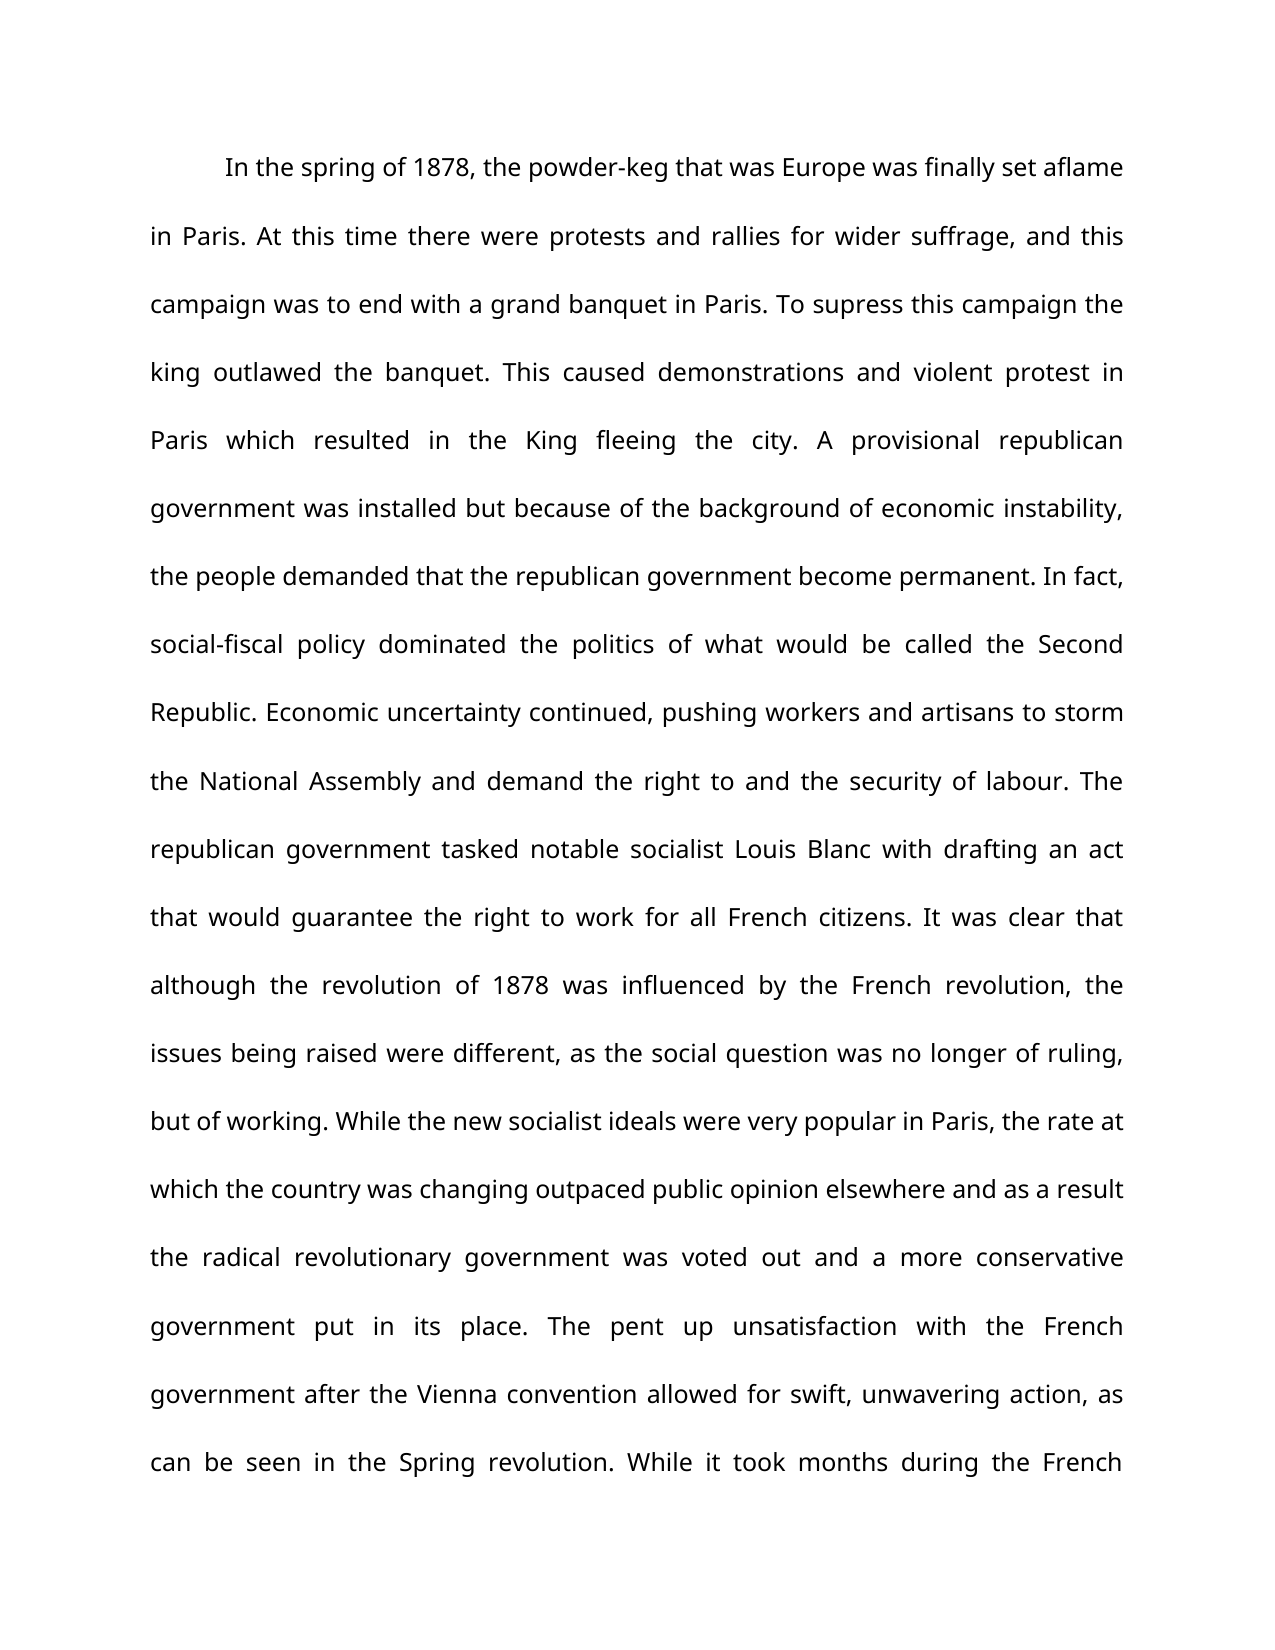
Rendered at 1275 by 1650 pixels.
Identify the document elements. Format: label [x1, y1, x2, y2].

text [150, 150, 1125, 1478]
